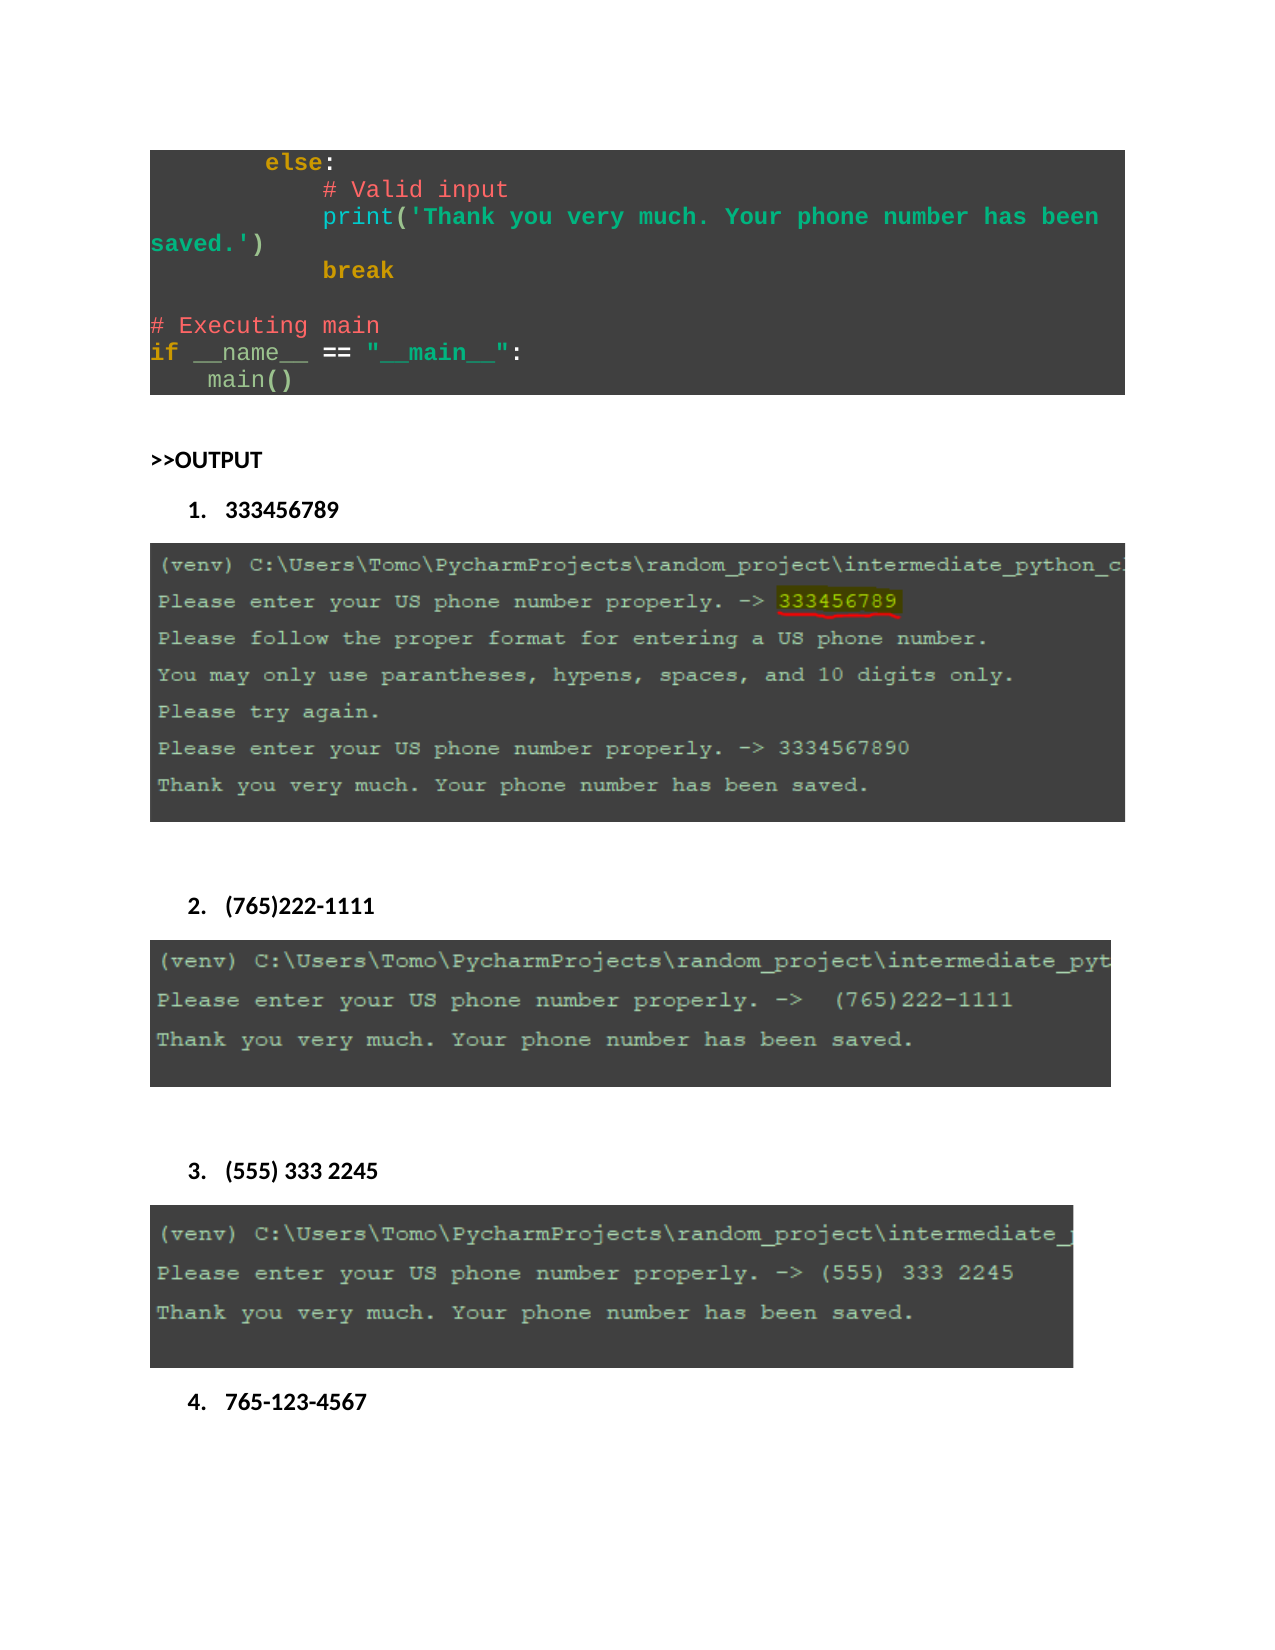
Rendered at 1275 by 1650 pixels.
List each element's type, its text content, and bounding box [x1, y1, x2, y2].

picture [150, 543, 1125, 822]
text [150, 150, 1125, 395]
picture [150, 940, 1111, 1087]
text >>OUTPUT [150, 444, 1125, 475]
list 765-123-4567 [187, 1386, 1125, 1417]
list 333456789 [187, 494, 1125, 524]
picture [150, 1205, 1074, 1368]
list (555) 333 2245 [187, 1155, 1125, 1186]
list (765)222-1111 [187, 890, 1125, 921]
